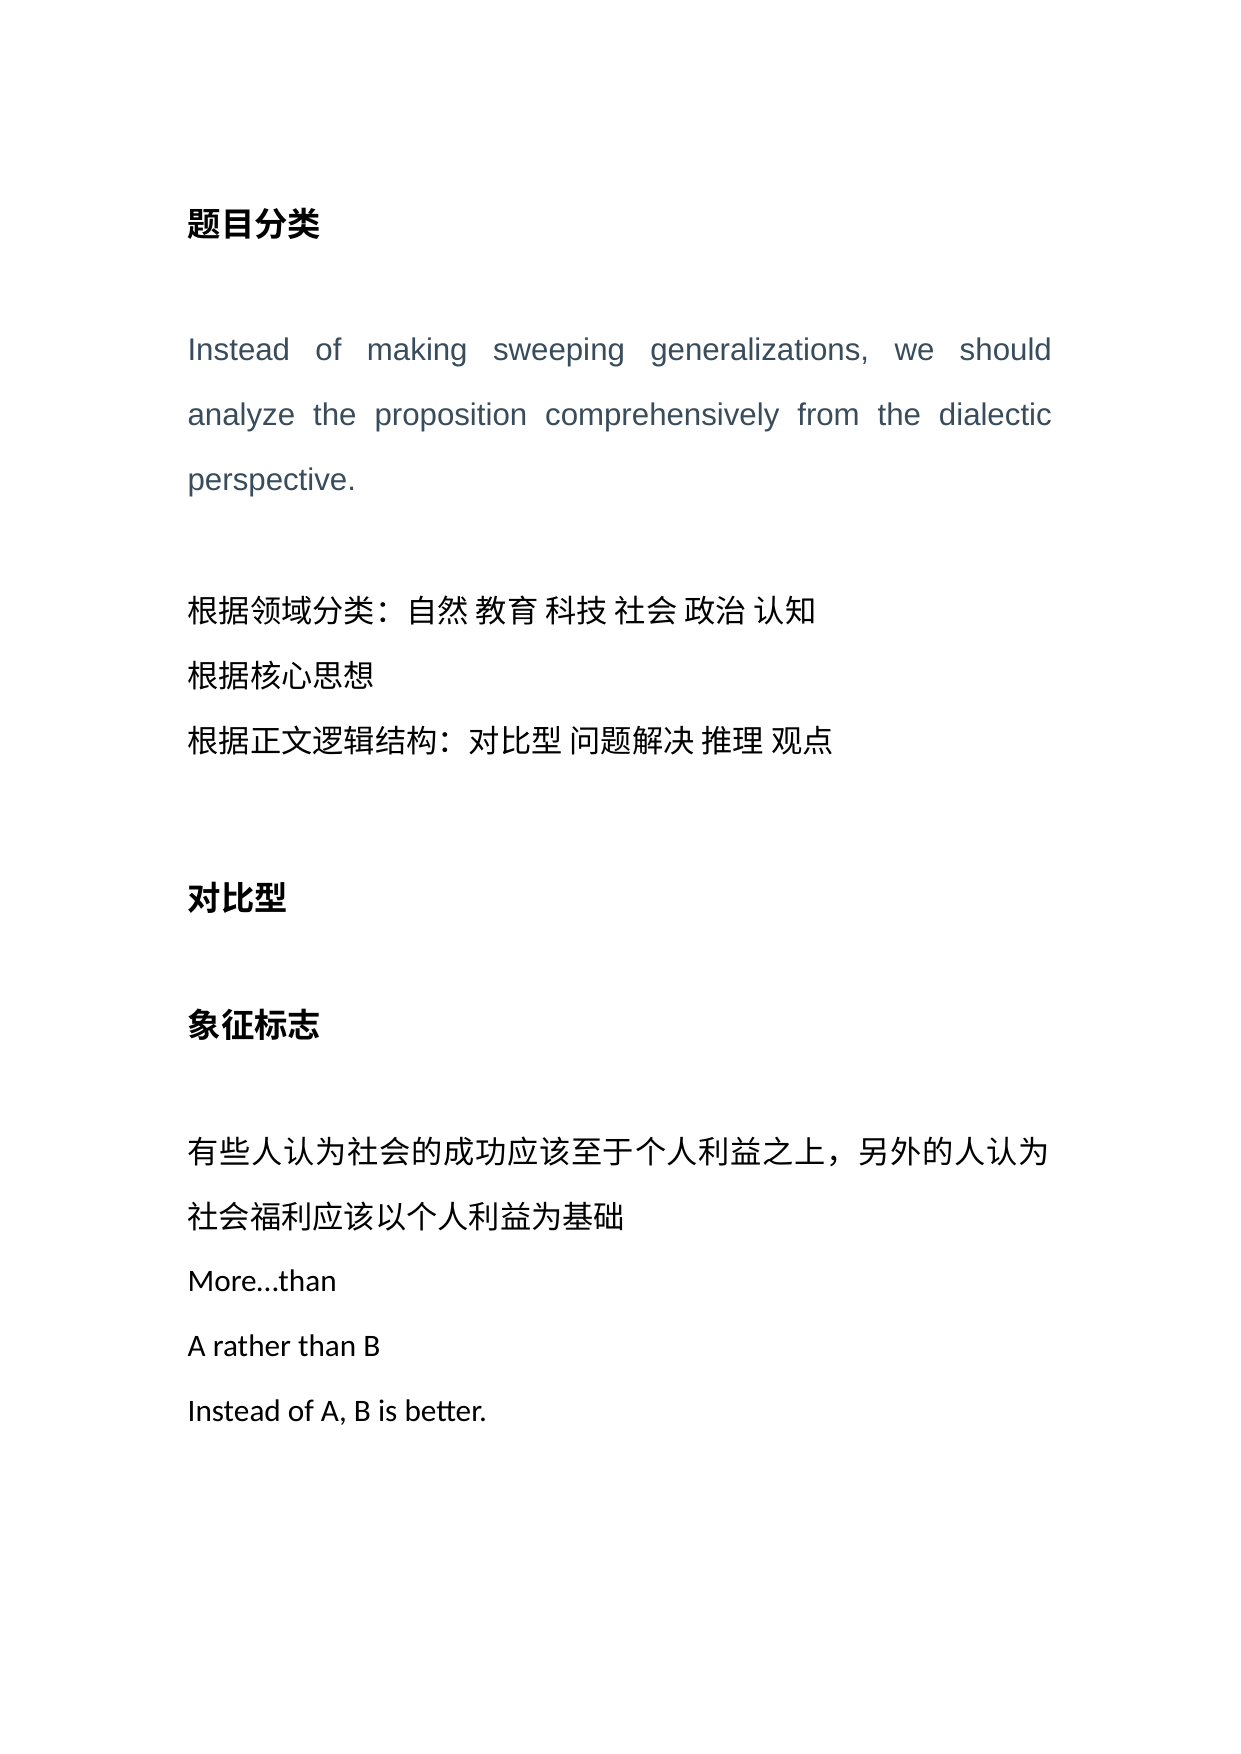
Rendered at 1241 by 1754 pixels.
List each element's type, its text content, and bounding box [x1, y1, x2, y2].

text 有些人认为社会的成功应该至于个人利益之上，另外的人认为社会福利应该以个人利益为基础 [187, 1118, 1053, 1248]
text 根据领域分类：自然 教育 科技 社会 政治 认知 [187, 576, 1053, 641]
subtitle 对比型 [187, 863, 1053, 928]
subtitle 象征标志 [187, 991, 1053, 1056]
text More…than [187, 1248, 1053, 1313]
text A rather than B [187, 1313, 1053, 1378]
text 根据正文逻辑结构：对比型 问题解决 推理 观点 [187, 706, 1053, 771]
text Instead of A, B is better. [187, 1378, 1053, 1443]
subtitle 题目分类 [187, 189, 1053, 254]
text Instead of making sweeping generalizations, we should analyze the proposition comprehensively from the dialectic perspective. [187, 316, 1053, 511]
text 根据核心思想 [187, 641, 1053, 706]
